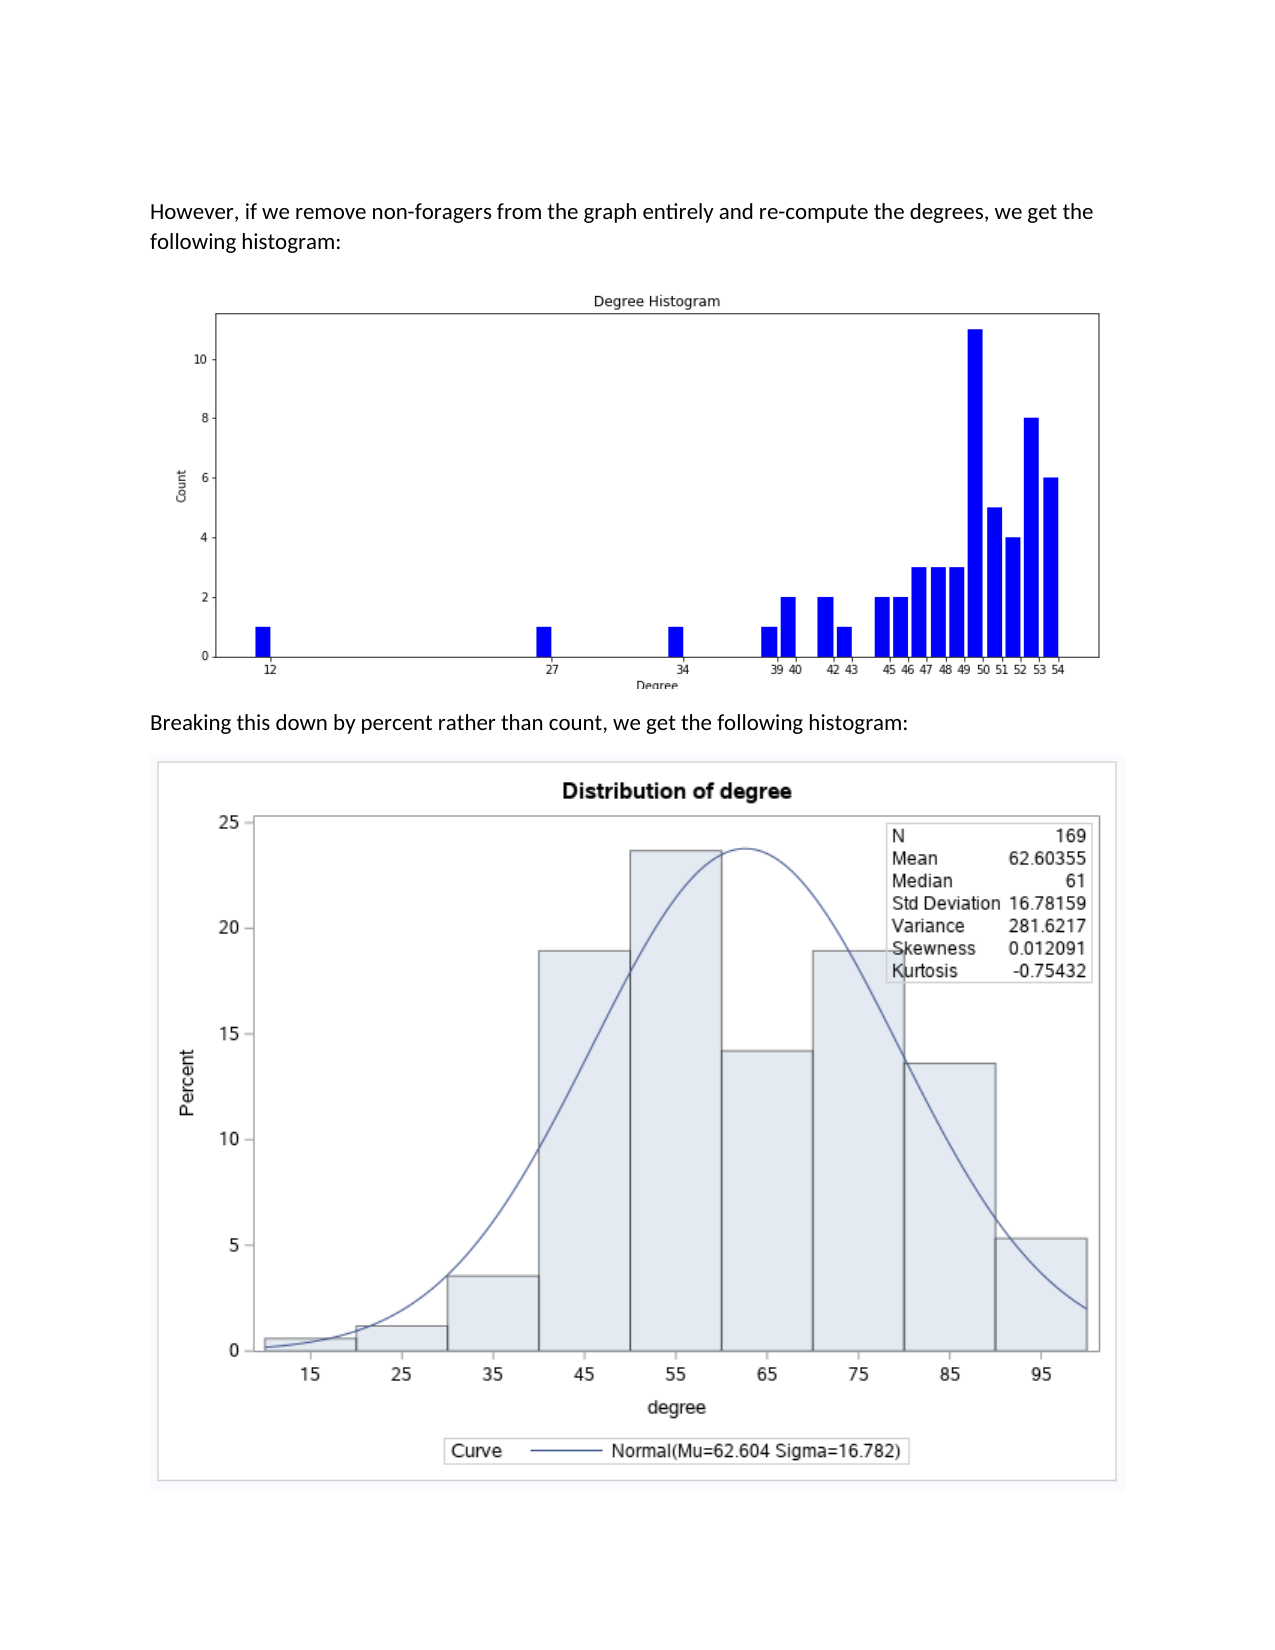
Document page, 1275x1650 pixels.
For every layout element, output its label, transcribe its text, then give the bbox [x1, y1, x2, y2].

text Breaking this down by percent rather than count, we get the following histogram: [150, 708, 1125, 736]
picture [150, 273, 1125, 689]
picture [150, 754, 1125, 1492]
text However, if we remove non-foragers from the graph entirely and re-compute the degrees, we get the following histogram: [150, 197, 1125, 255]
